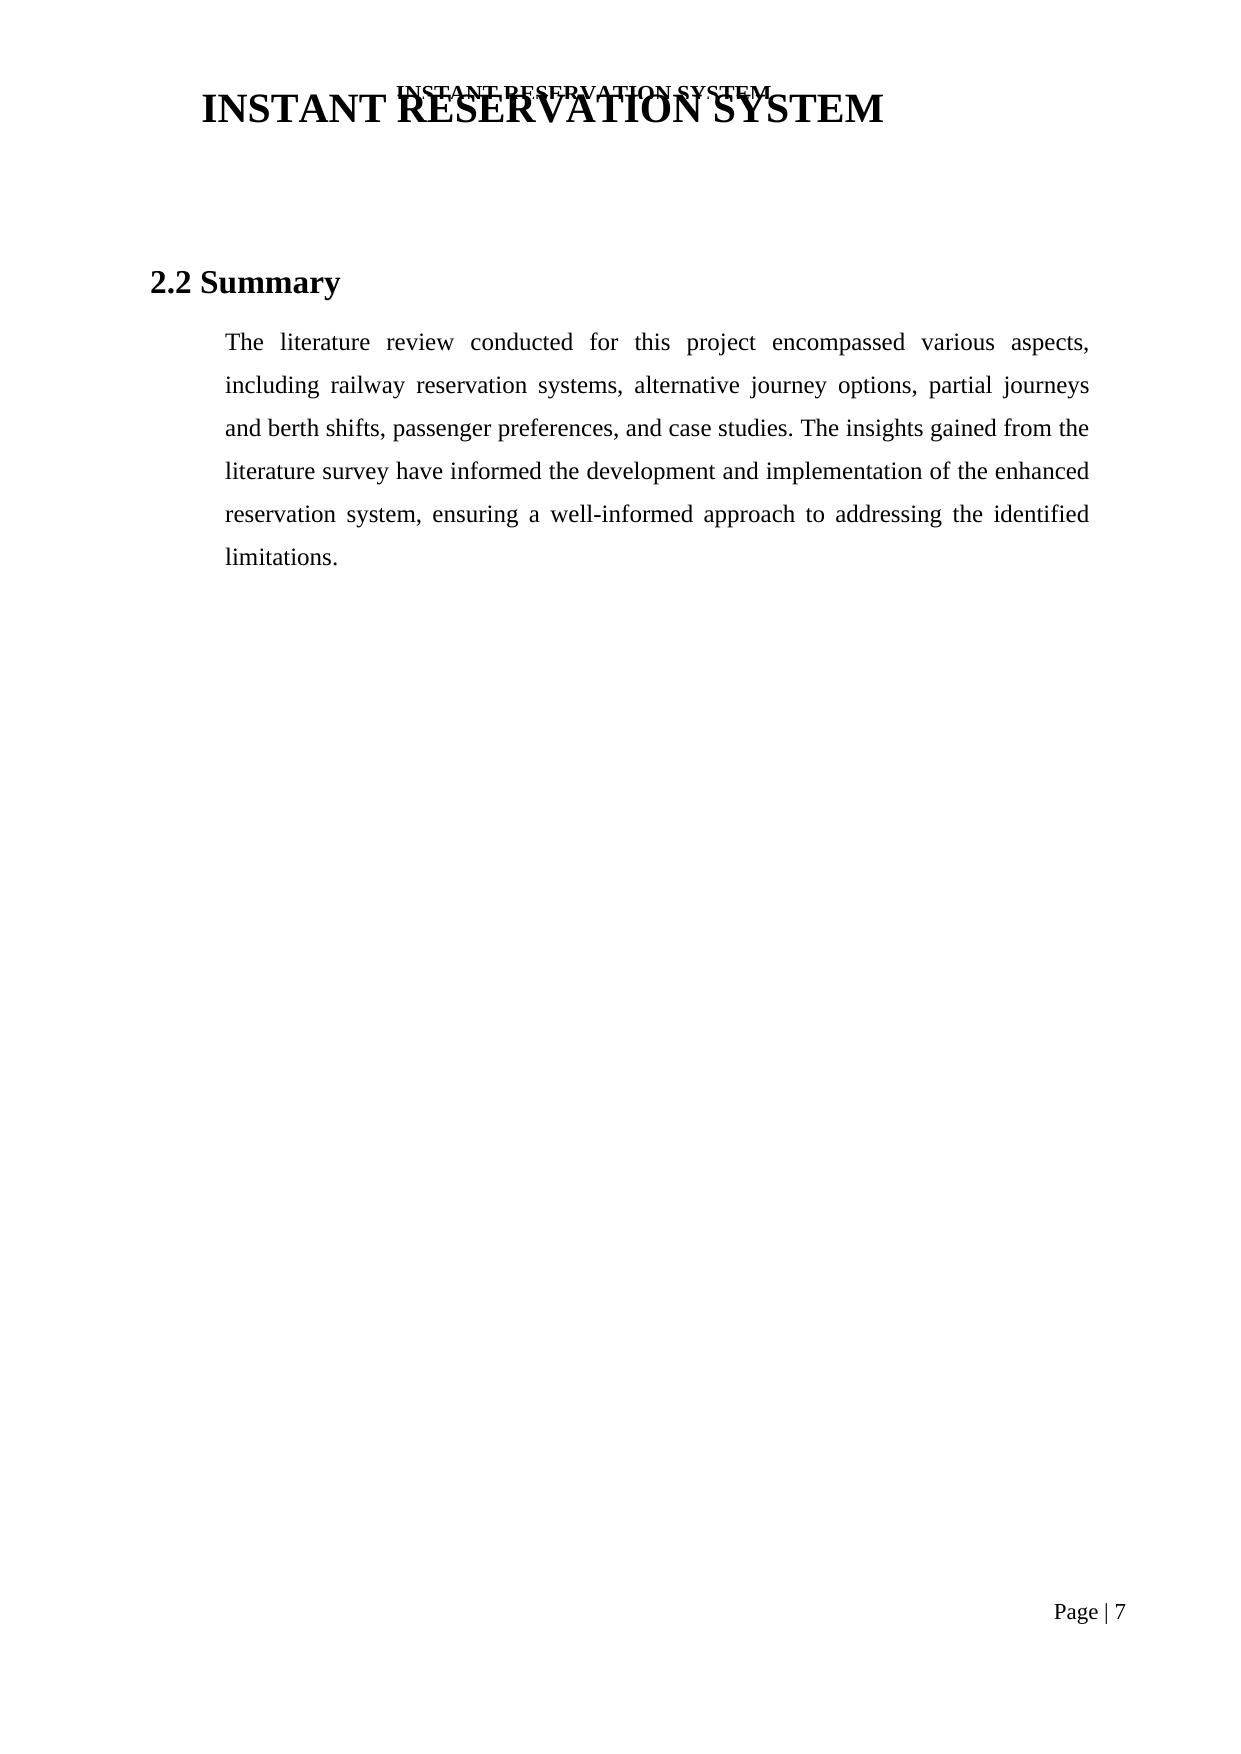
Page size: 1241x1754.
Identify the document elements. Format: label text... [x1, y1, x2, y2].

text The literature review conducted for this project encompassed various aspects, including railway reservation systems, alternative journey options, partial journeys and berth shifts, passenger preferences, and case studies. The insights gained from the literature survey have informed the development and implementation of the enhanced reservation system, ensuring a well-informed approach to addressing the identified limitations. [225, 327, 1090, 571]
subtitle Summary [150, 262, 1126, 300]
